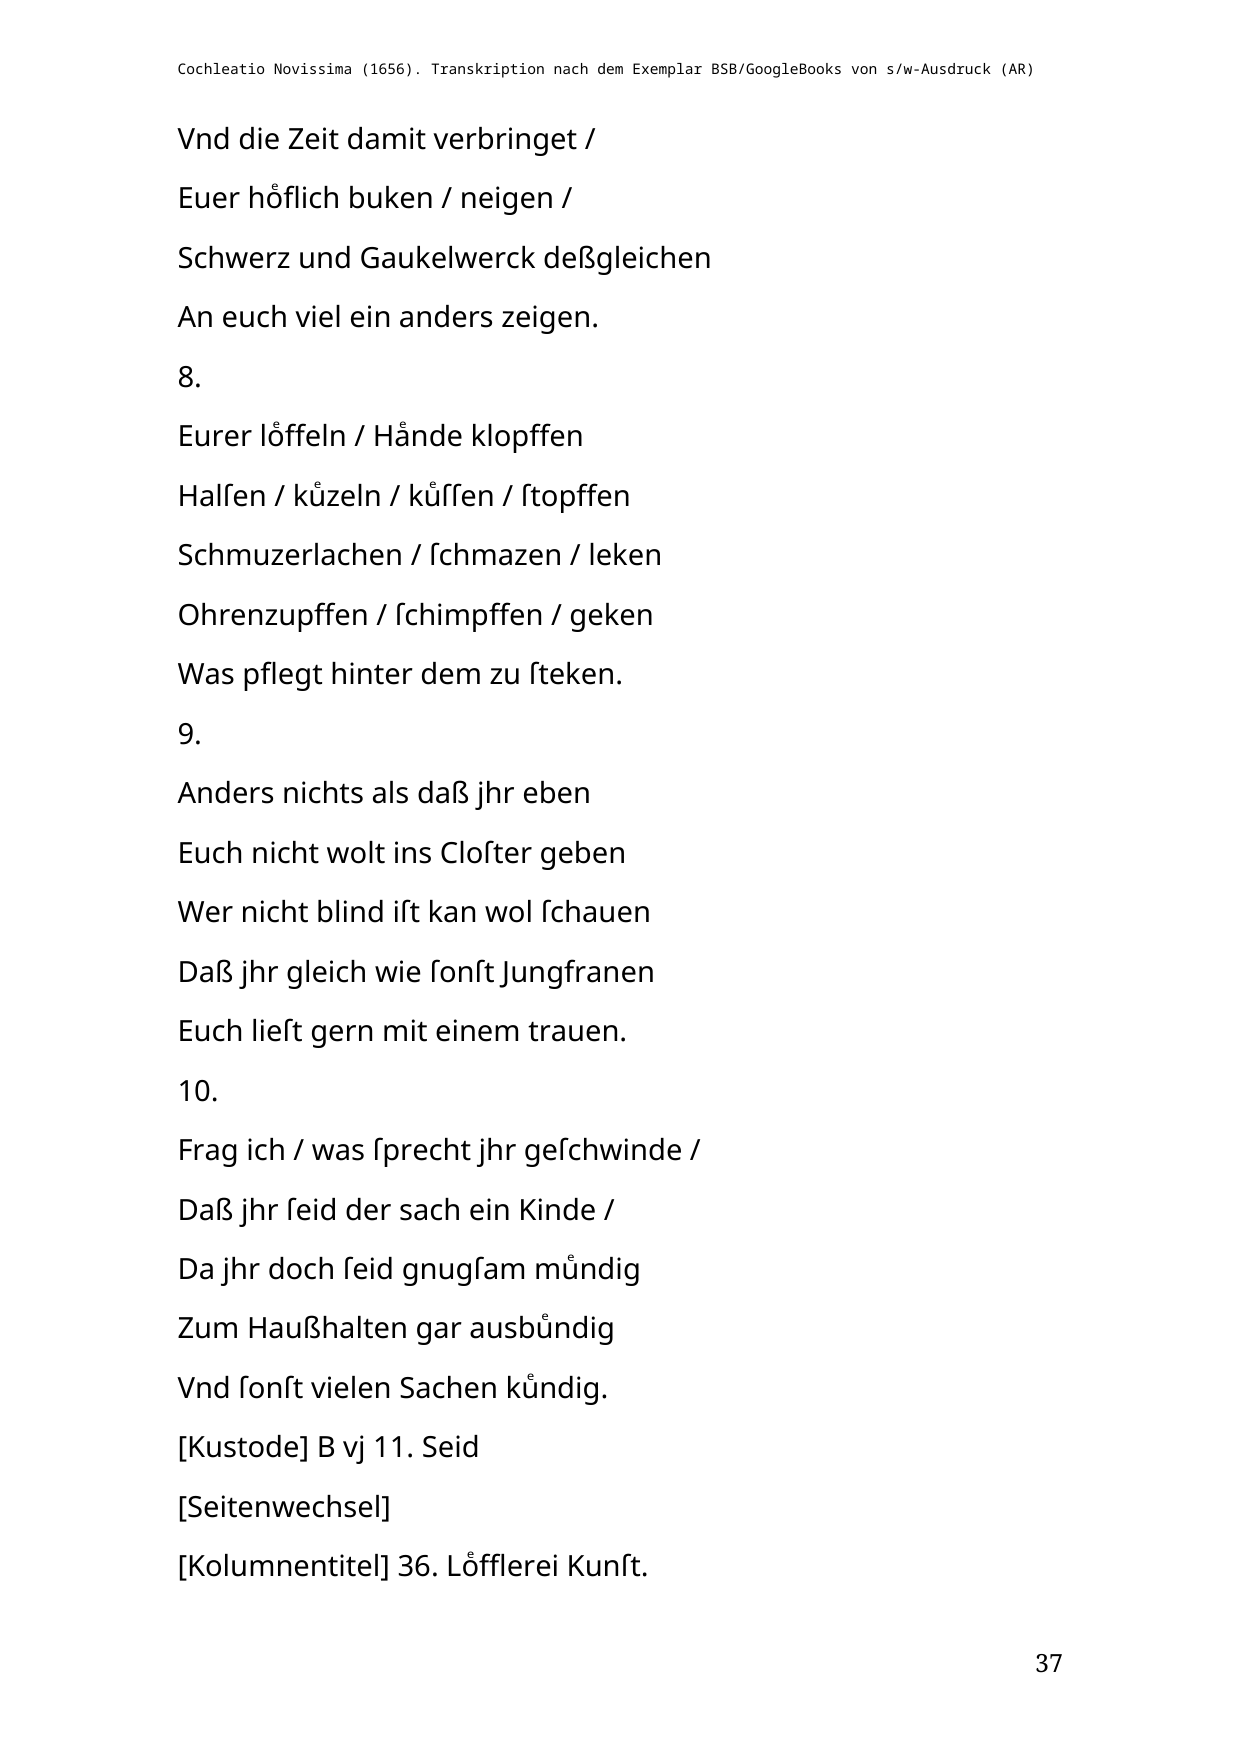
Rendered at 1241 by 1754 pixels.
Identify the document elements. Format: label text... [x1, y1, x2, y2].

text 8. [177, 356, 1063, 396]
text 10. [177, 1070, 1063, 1109]
text Da jhr doch ſeid gnugſam muͤndig [177, 1248, 1063, 1288]
text Euer hoͤflich buken / neigen / [177, 178, 1063, 217]
text Anders nichts als daß jhr eben [177, 772, 1063, 812]
text Eurer loͤffeln / Haͤnde klopffen [177, 416, 1063, 455]
text Frag ich / was ſprecht jhr geſchwinde / [177, 1129, 1063, 1169]
text Vnd die Zeit damit verbringet / [177, 118, 1063, 158]
text [Kustode] B vj 11. Seid [177, 1427, 1063, 1466]
text Schwerz und Gaukelwerck deßgleichen [177, 237, 1063, 277]
text Halſen / kuͤzeln / kuͤſſen / ſtopffen [177, 475, 1063, 515]
text Ohrenzupffen / ſchimpffen / geken [177, 594, 1063, 634]
text Euch nicht wolt ins Cloſter geben [177, 832, 1063, 872]
text Wer nicht blind iſt kan wol ſchauen [177, 891, 1063, 931]
text Zum Haußhalten gar ausbuͤndig [177, 1308, 1063, 1347]
text Was pflegt hinter dem zu ſteken. [177, 653, 1063, 693]
text [Kolumnentitel] 36. Loͤfflerei Kunſt. [177, 1546, 1063, 1585]
text [Seitenwechsel] [177, 1486, 1063, 1526]
text An euch viel ein anders zeigen. [177, 297, 1063, 336]
text 9. [177, 713, 1063, 753]
text Vnd ſonſt vielen Sachen kuͤndig. [177, 1367, 1063, 1407]
text Euch lieſt gern mit einem trauen. [177, 1010, 1063, 1050]
text Daß jhr gleich wie ſonſt Jungfranen [177, 951, 1063, 991]
text Daß jhr ſeid der sach ein Kinde / [177, 1189, 1063, 1228]
text Schmuzerlachen / ſchmazen / leken [177, 534, 1063, 574]
